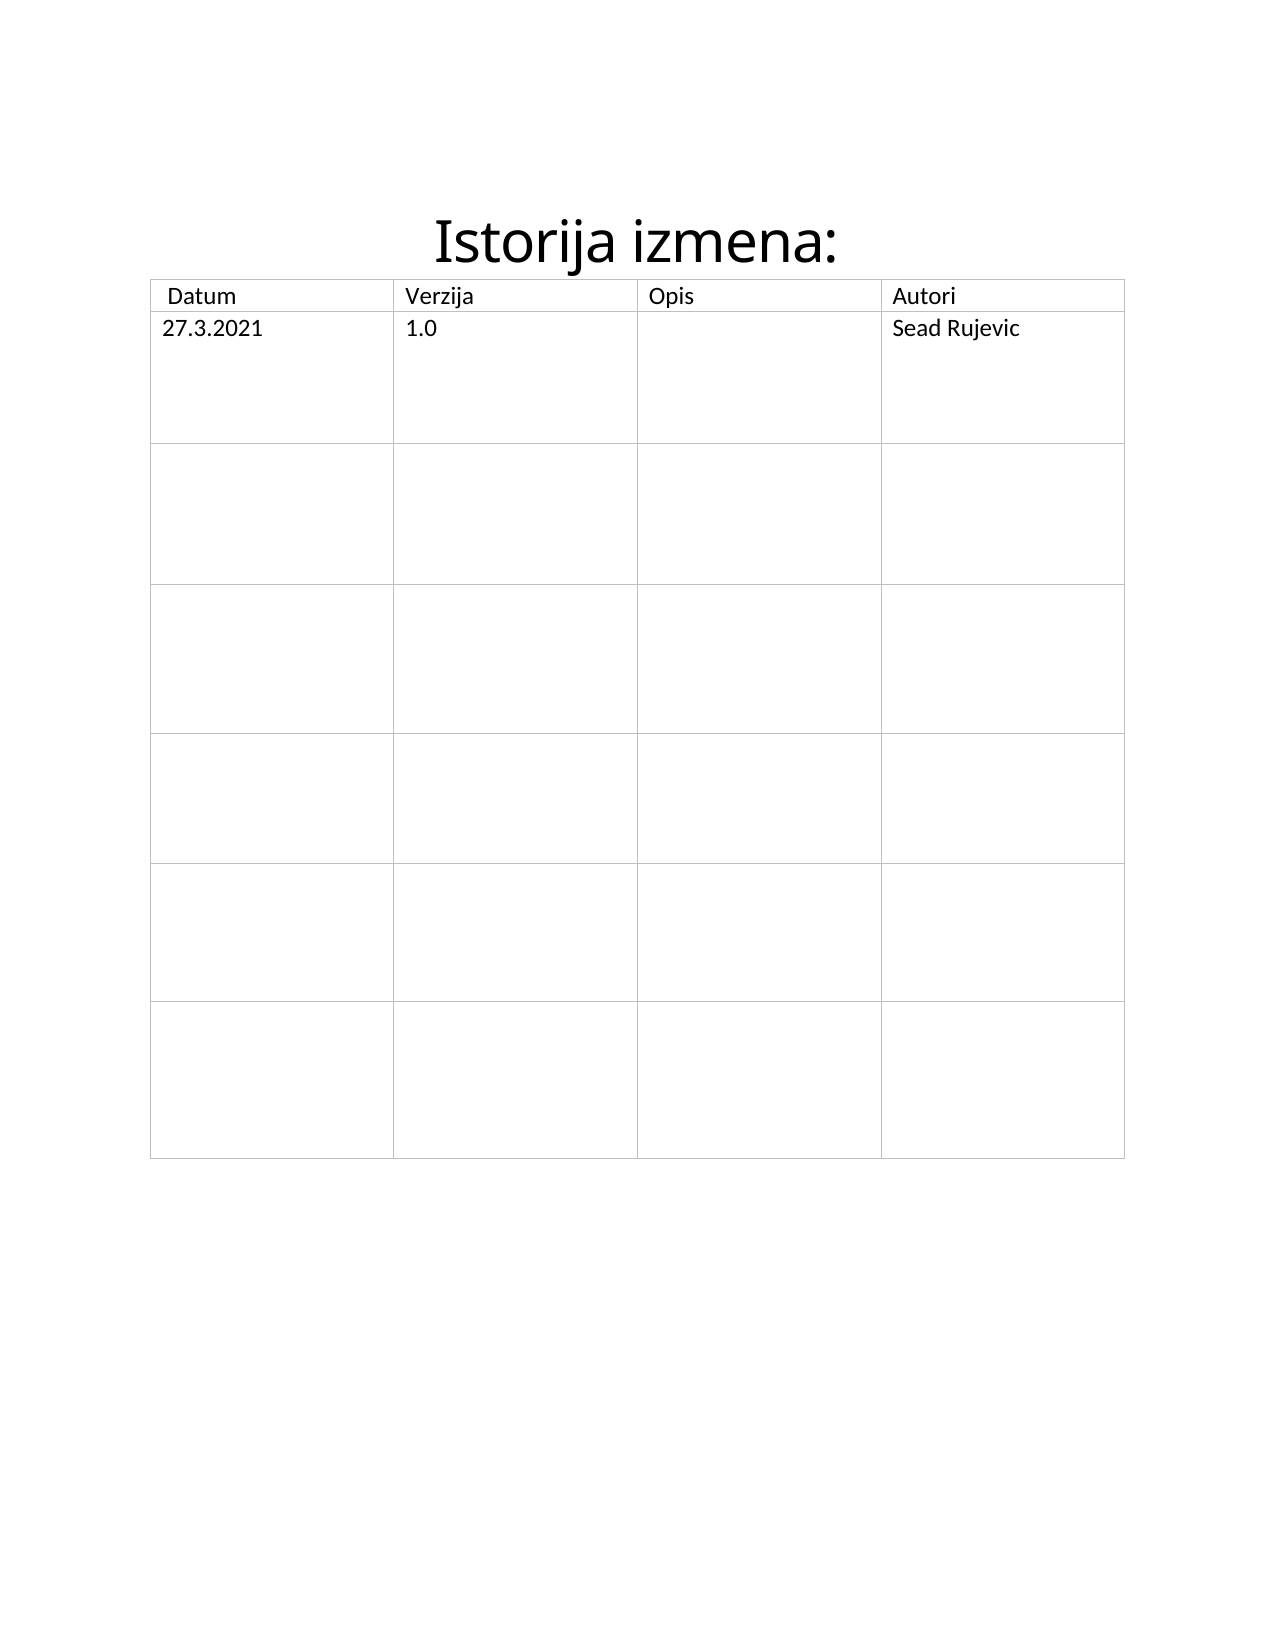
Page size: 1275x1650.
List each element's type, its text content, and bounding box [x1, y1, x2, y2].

table_cell [638, 585, 881, 733]
table_cell [638, 444, 881, 584]
table_header Autori [882, 280, 1124, 311]
table_cell [394, 1002, 637, 1157]
table_cell [638, 734, 881, 863]
table_cell [394, 585, 637, 733]
title Istorija izmena: [150, 199, 1125, 279]
table_cell 27.3.2021 [151, 312, 393, 443]
table_cell [151, 585, 393, 733]
table_header Datum [151, 280, 393, 311]
table_cell [151, 864, 393, 1001]
table_cell [882, 1002, 1124, 1157]
table_cell [151, 734, 393, 863]
table_cell [882, 864, 1124, 1001]
table_header Opis [638, 280, 881, 311]
table_cell Sead Rujevic [882, 312, 1124, 443]
table_cell 1.0 [394, 312, 637, 443]
table_header Verzija [394, 280, 637, 311]
table_cell [151, 1002, 393, 1157]
table_cell [638, 1002, 881, 1157]
table_cell [638, 864, 881, 1001]
table_cell [151, 444, 393, 584]
table_cell [394, 734, 637, 863]
table_cell [882, 734, 1124, 863]
table_cell [394, 864, 637, 1001]
table_cell [394, 444, 637, 584]
table_cell [882, 585, 1124, 733]
table_cell [638, 312, 881, 443]
table_cell [882, 444, 1124, 584]
